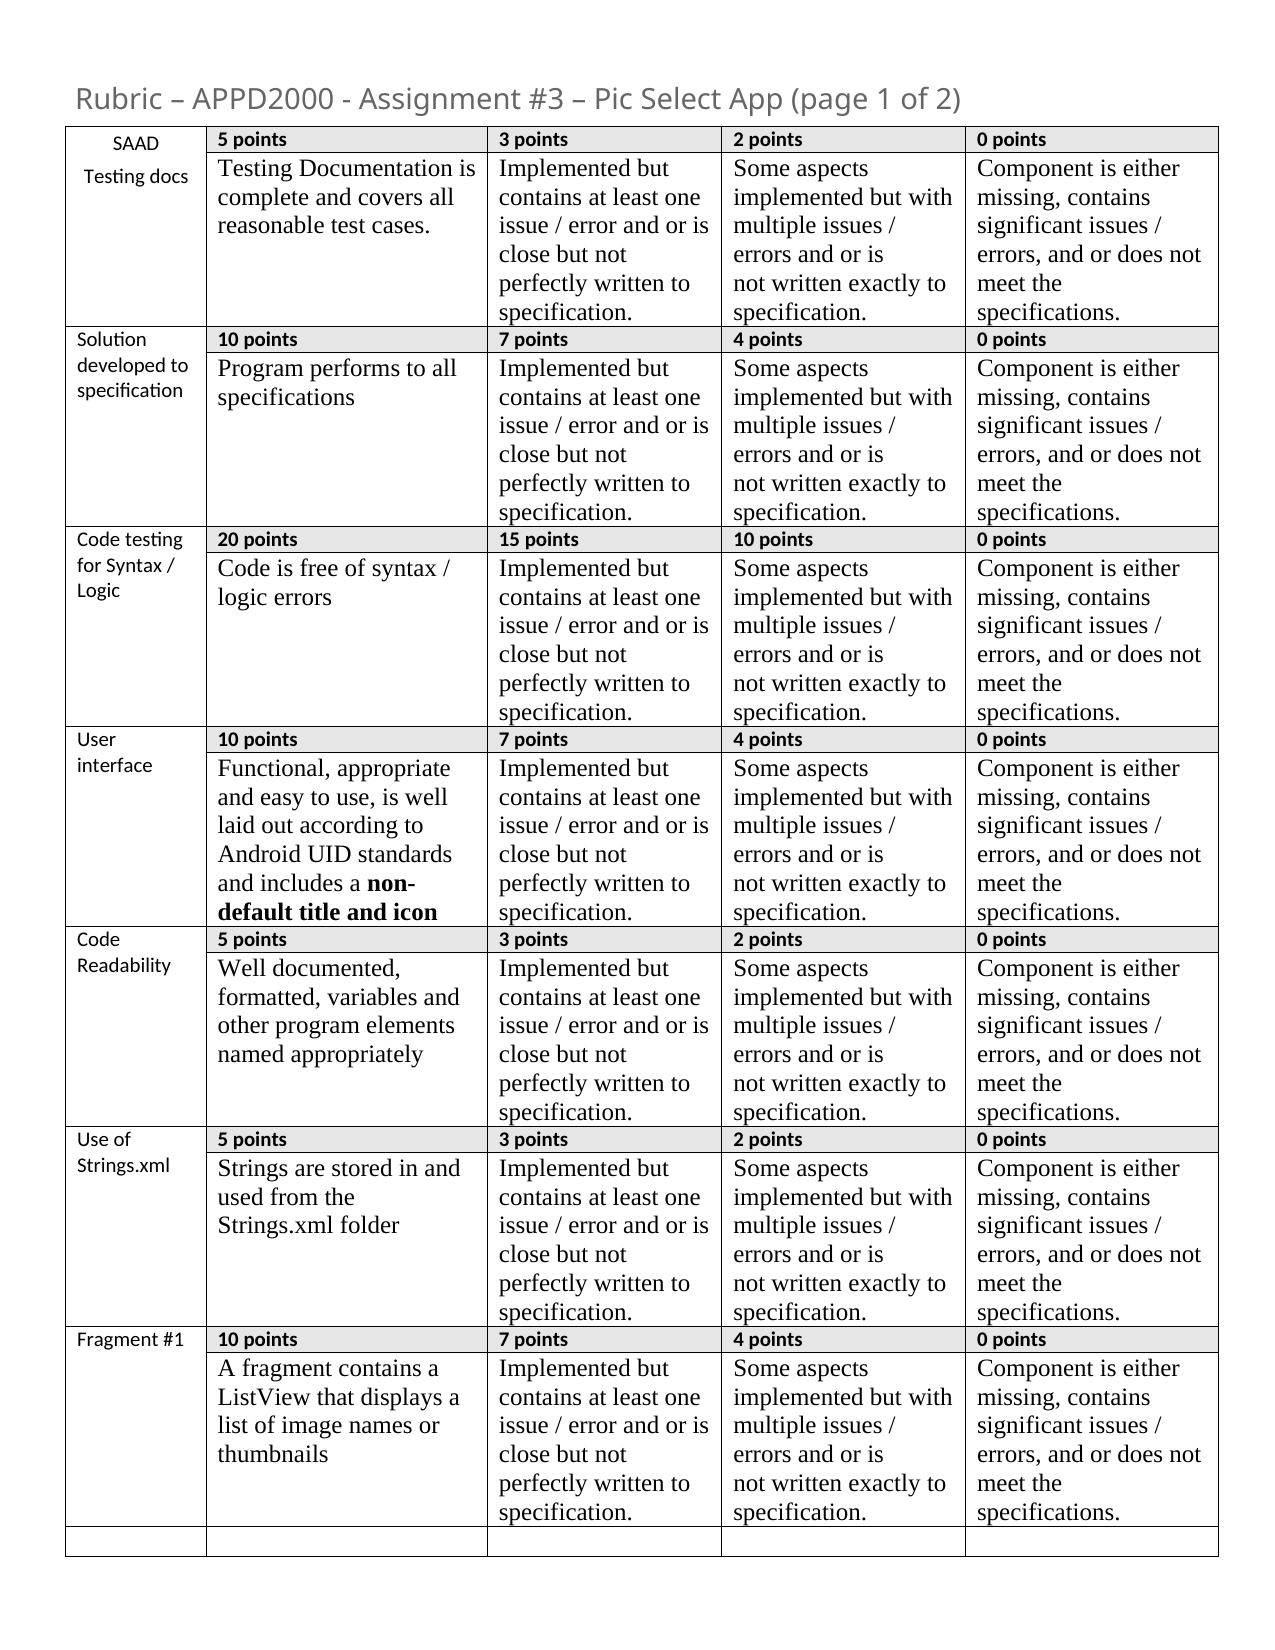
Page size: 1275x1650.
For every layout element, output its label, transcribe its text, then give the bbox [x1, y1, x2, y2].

table_cell [722, 1527, 965, 1556]
table_cell Some aspects implemented but with multiple issues / errors and or is not written exactly to specification. [722, 1153, 965, 1326]
table_cell 3 points [488, 1127, 721, 1152]
table_cell [488, 1527, 721, 1556]
table_cell Some aspects implemented but with multiple issues / errors and or is not written exactly to specification. [722, 953, 965, 1126]
table_cell 10 points [722, 527, 965, 552]
table_header 2 points [722, 127, 965, 152]
table_cell [207, 1527, 487, 1556]
table_cell Component is either missing, contains significant issues / errors, and or does not meet the specifications. [966, 353, 1218, 526]
table_cell 5 points [207, 927, 487, 952]
table_cell Well documented, formatted, variables and other program elements named appropriately [207, 953, 487, 1126]
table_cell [966, 1353, 1218, 1526]
table_cell Some aspects implemented but with multiple issues / errors and or is not written exactly to specification. [722, 753, 965, 926]
table_cell Component is either missing, contains significant issues / errors, and or does not meet the specifications. [966, 1153, 1218, 1326]
table_cell Code Readability [66, 927, 206, 1126]
table_cell 2 points [722, 927, 965, 952]
table_cell Component is either missing, contains significant issues / errors, and or does not meet the specifications. [966, 953, 1218, 1126]
table_cell Solution developed to specification [66, 327, 206, 526]
table_cell Implemented but contains at least one issue / error and or is close but not perfectly written to specification. [488, 953, 721, 1126]
table_cell Fragment #1 [66, 1327, 206, 1526]
table_cell 20 points [207, 527, 487, 552]
table_cell 2 points [722, 1127, 965, 1152]
table_cell 0 points [966, 527, 1218, 552]
table_cell 10 points [207, 327, 487, 352]
table_cell 4 points [722, 1327, 965, 1352]
table_cell Some aspects implemented but with multiple issues / errors and or is not written exactly to specification. [722, 553, 965, 726]
table_cell 4 points [722, 327, 965, 352]
table_cell 7 points [488, 727, 721, 752]
table_cell Implemented but contains at least one issue / error and or is close but not perfectly written to specification. [488, 353, 721, 526]
table_cell 15 points [488, 527, 721, 552]
table_cell Implemented but contains at least one issue / error and or is close but not perfectly written to specification. [488, 1153, 721, 1326]
table_cell 0 points [966, 727, 1218, 752]
table_cell Strings are stored in and used from the Strings.xml folder [207, 1153, 487, 1326]
table_cell 10 points [207, 727, 487, 752]
table_cell [66, 1527, 206, 1556]
table_cell Testing Documentation is complete and covers all reasonable test cases. [207, 153, 487, 326]
table_header SAAD Testing docs [66, 127, 206, 326]
table_header 3 points [488, 127, 721, 152]
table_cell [488, 1353, 721, 1526]
table_cell 0 points [966, 327, 1218, 352]
table_cell 7 points [488, 1327, 721, 1352]
table_cell Some aspects implemented but with multiple issues / errors and or is not written exactly to specification. [722, 153, 965, 326]
table_cell Implemented but contains at least one issue / error and or is close but not perfectly written to specification. [488, 153, 721, 326]
table_header 5 points [207, 127, 487, 152]
table_cell Component is either missing, contains significant issues / errors, and or does not meet the specifications. [966, 753, 1218, 926]
table_header 0 points [966, 127, 1218, 152]
table_cell Component is either missing, contains significant issues / errors, and or does not meet the specifications. [966, 153, 1218, 326]
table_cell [722, 1353, 965, 1526]
table_cell 10 points [207, 1327, 487, 1352]
table_cell 5 points [207, 1127, 487, 1152]
text Rubric – APPD2000 - Assignment #3 – Pic Select App (page 1 of 2) [75, 78, 1200, 118]
table_cell 7 points [488, 327, 721, 352]
table_cell Implemented but contains at least one issue / error and or is close but not perfectly written to specification. [488, 553, 721, 726]
table_cell A fragment contains a ListView that displays a list of image names or thumbnails [207, 1353, 487, 1526]
table_cell Code is free of syntax / logic errors [207, 553, 487, 726]
table_cell Component is either missing, contains significant issues / errors, and or does not meet the specifications. [966, 553, 1218, 726]
table_cell 0 points [966, 1127, 1218, 1152]
table_cell [966, 1527, 1218, 1556]
table_cell Some aspects implemented but with multiple issues / errors and or is not written exactly to specification. [722, 353, 965, 526]
table_cell 3 points [488, 927, 721, 952]
table_cell Implemented but contains at least one issue / error and or is close but not perfectly written to specification. [488, 753, 721, 926]
table_cell Functional, appropriate and easy to use, is well laid out according to Android UID standards and includes a non-default title and icon [207, 753, 487, 926]
table_cell Code testing for Syntax / Logic [66, 527, 206, 726]
table_cell User interface [66, 727, 206, 926]
table_cell 0 points [966, 1327, 1218, 1352]
table_cell Use of Strings.xml [66, 1127, 206, 1326]
table_cell 4 points [722, 727, 965, 752]
table_cell Program performs to all specifications [207, 353, 487, 526]
table_cell 0 points [966, 927, 1218, 952]
